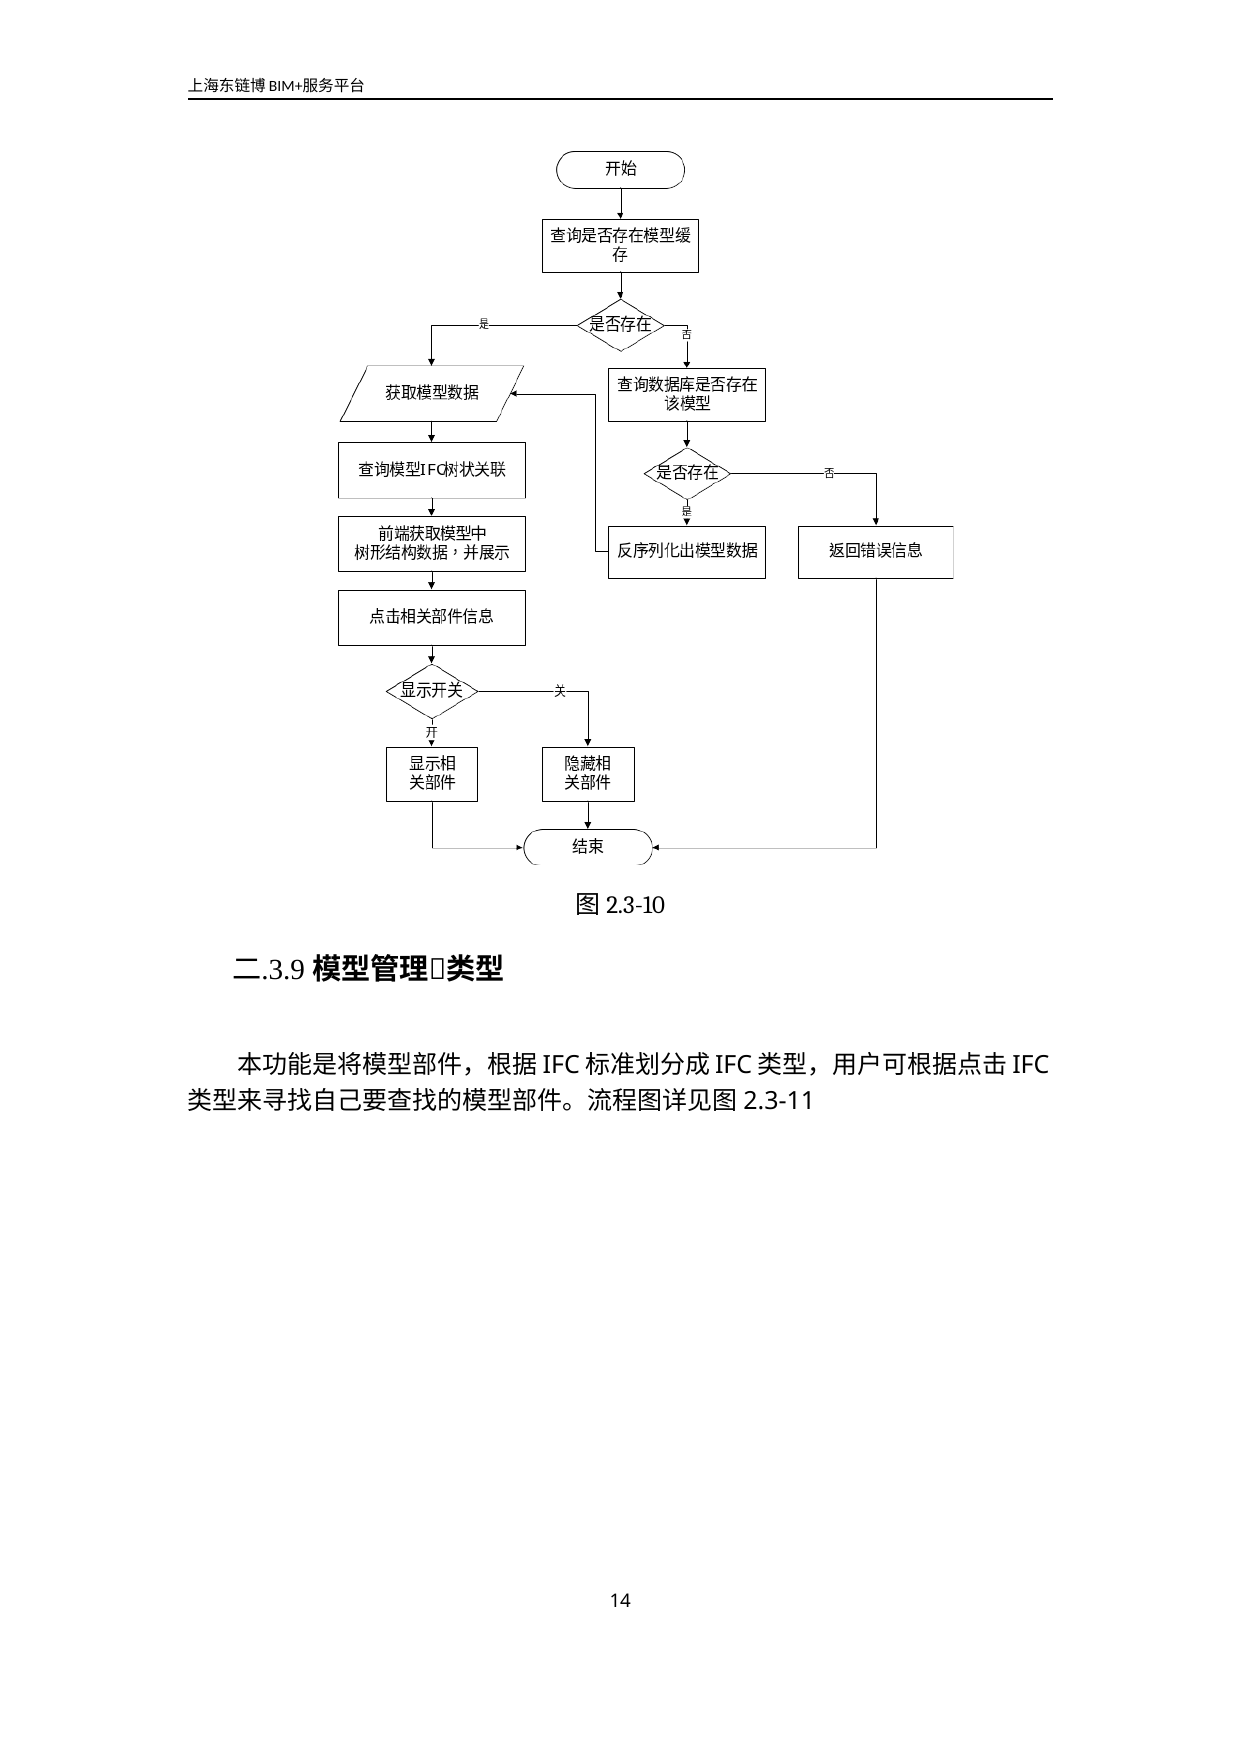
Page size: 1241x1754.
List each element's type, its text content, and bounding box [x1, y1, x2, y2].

subtitle 模型管理类型 [232, 948, 1053, 988]
